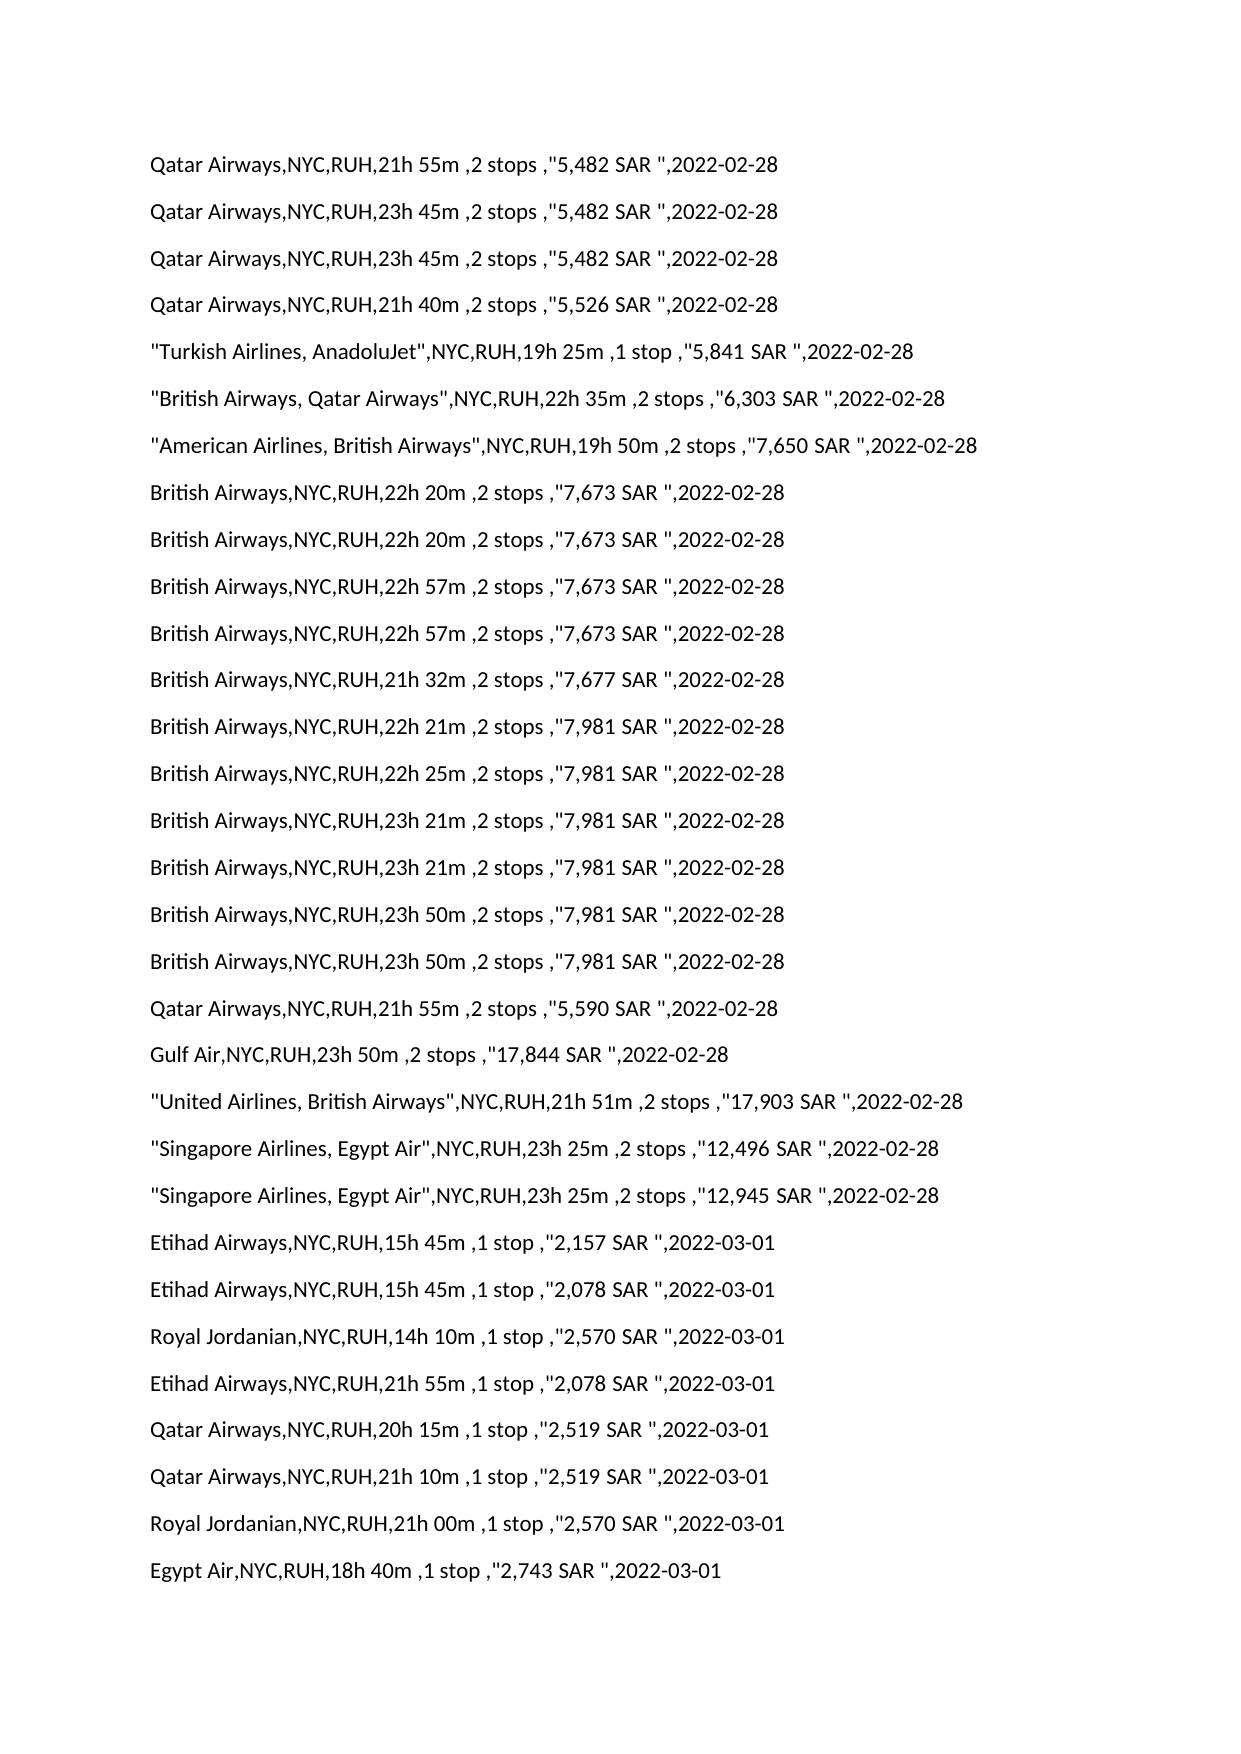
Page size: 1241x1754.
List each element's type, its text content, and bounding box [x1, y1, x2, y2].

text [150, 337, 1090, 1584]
text Qatar Airways,NYC,RUH,21h 40m ,2 stops ,"5,526 SAR ",2022-02-28 [150, 291, 1090, 319]
text Qatar Airways,NYC,RUH,21h 55m ,2 stops ,"5,482 SAR ",2022-02-28 [150, 150, 1090, 178]
text Qatar Airways,NYC,RUH,23h 45m ,2 stops ,"5,482 SAR ",2022-02-28 [150, 244, 1090, 272]
text Qatar Airways,NYC,RUH,23h 45m ,2 stops ,"5,482 SAR ",2022-02-28 [150, 197, 1090, 225]
